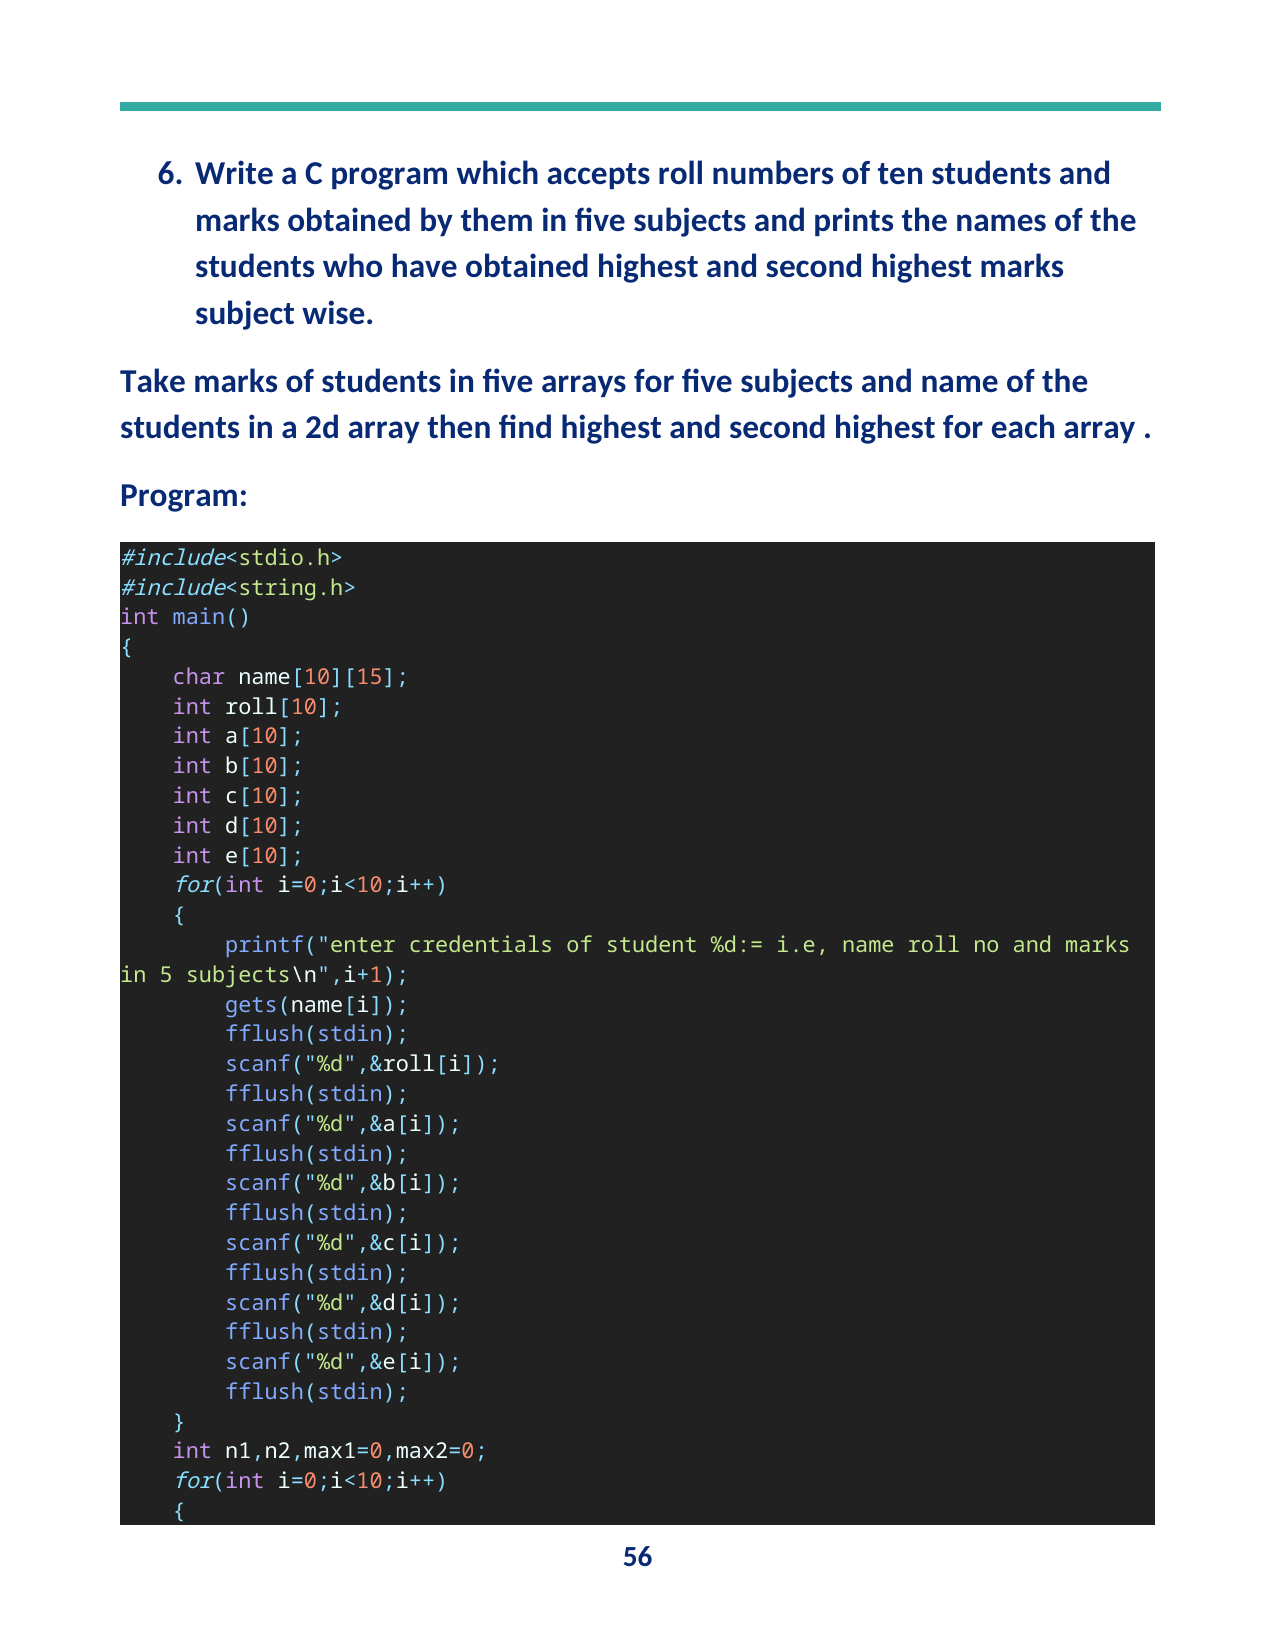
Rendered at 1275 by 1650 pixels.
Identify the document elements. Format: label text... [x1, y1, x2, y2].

text scanf("%d",&b[i]); [120, 1167, 1155, 1197]
text scanf("%d",&a[i]); [120, 1108, 1155, 1138]
text int main() [120, 601, 1155, 631]
text scanf("%d",&e[i]); [120, 1346, 1155, 1376]
text scanf("%d",&c[i]); [120, 1227, 1155, 1257]
text int c[10]; [120, 780, 1155, 810]
text for(int i=0;i<10;i++) [120, 1465, 1155, 1495]
text int roll[10]; [120, 691, 1155, 721]
text fflush(stdin); [120, 1257, 1155, 1287]
text #include<stdio.h> [120, 542, 1155, 572]
text Program: [120, 474, 1155, 515]
text Take marks of students in five arrays for five subjects and name of the students in a 2d array then find highest and second highest for each array . [120, 360, 1155, 447]
text fflush(stdin); [120, 1078, 1155, 1108]
text { [120, 899, 1155, 929]
text fflush(stdin); [120, 1316, 1155, 1346]
text scanf("%d",&roll[i]); [120, 1048, 1155, 1078]
text fflush(stdin); [120, 1197, 1155, 1227]
text int b[10]; [120, 750, 1155, 780]
text fflush(stdin); [120, 1376, 1155, 1406]
list Write a C program which accepts roll numbers of ten students and marks obtained by them in five subjects and prints the names of the students who have obtained highest and second highest marks subject wise. [157, 152, 1155, 333]
text { [120, 1495, 1155, 1525]
text printf("enter credentials of student %d:= i.e, name roll no and marks in 5 subjects\n",i+1); [120, 929, 1155, 989]
text int e[10]; [120, 840, 1155, 869]
text for(int i=0;i<10;i++) [120, 869, 1155, 899]
text fflush(stdin); [120, 1018, 1155, 1048]
text { [120, 631, 1155, 661]
text fflush(stdin); [120, 1138, 1155, 1167]
text scanf("%d",&d[i]); [120, 1287, 1155, 1316]
text #include<string.h> [120, 572, 1155, 601]
text } [120, 1406, 1155, 1436]
text int n1,n2,max1=0,max2=0; [120, 1436, 1155, 1465]
text gets(name[i]); [120, 989, 1155, 1018]
text char name[10][15]; [120, 661, 1155, 691]
text int d[10]; [120, 810, 1155, 840]
text int a[10]; [120, 721, 1155, 750]
